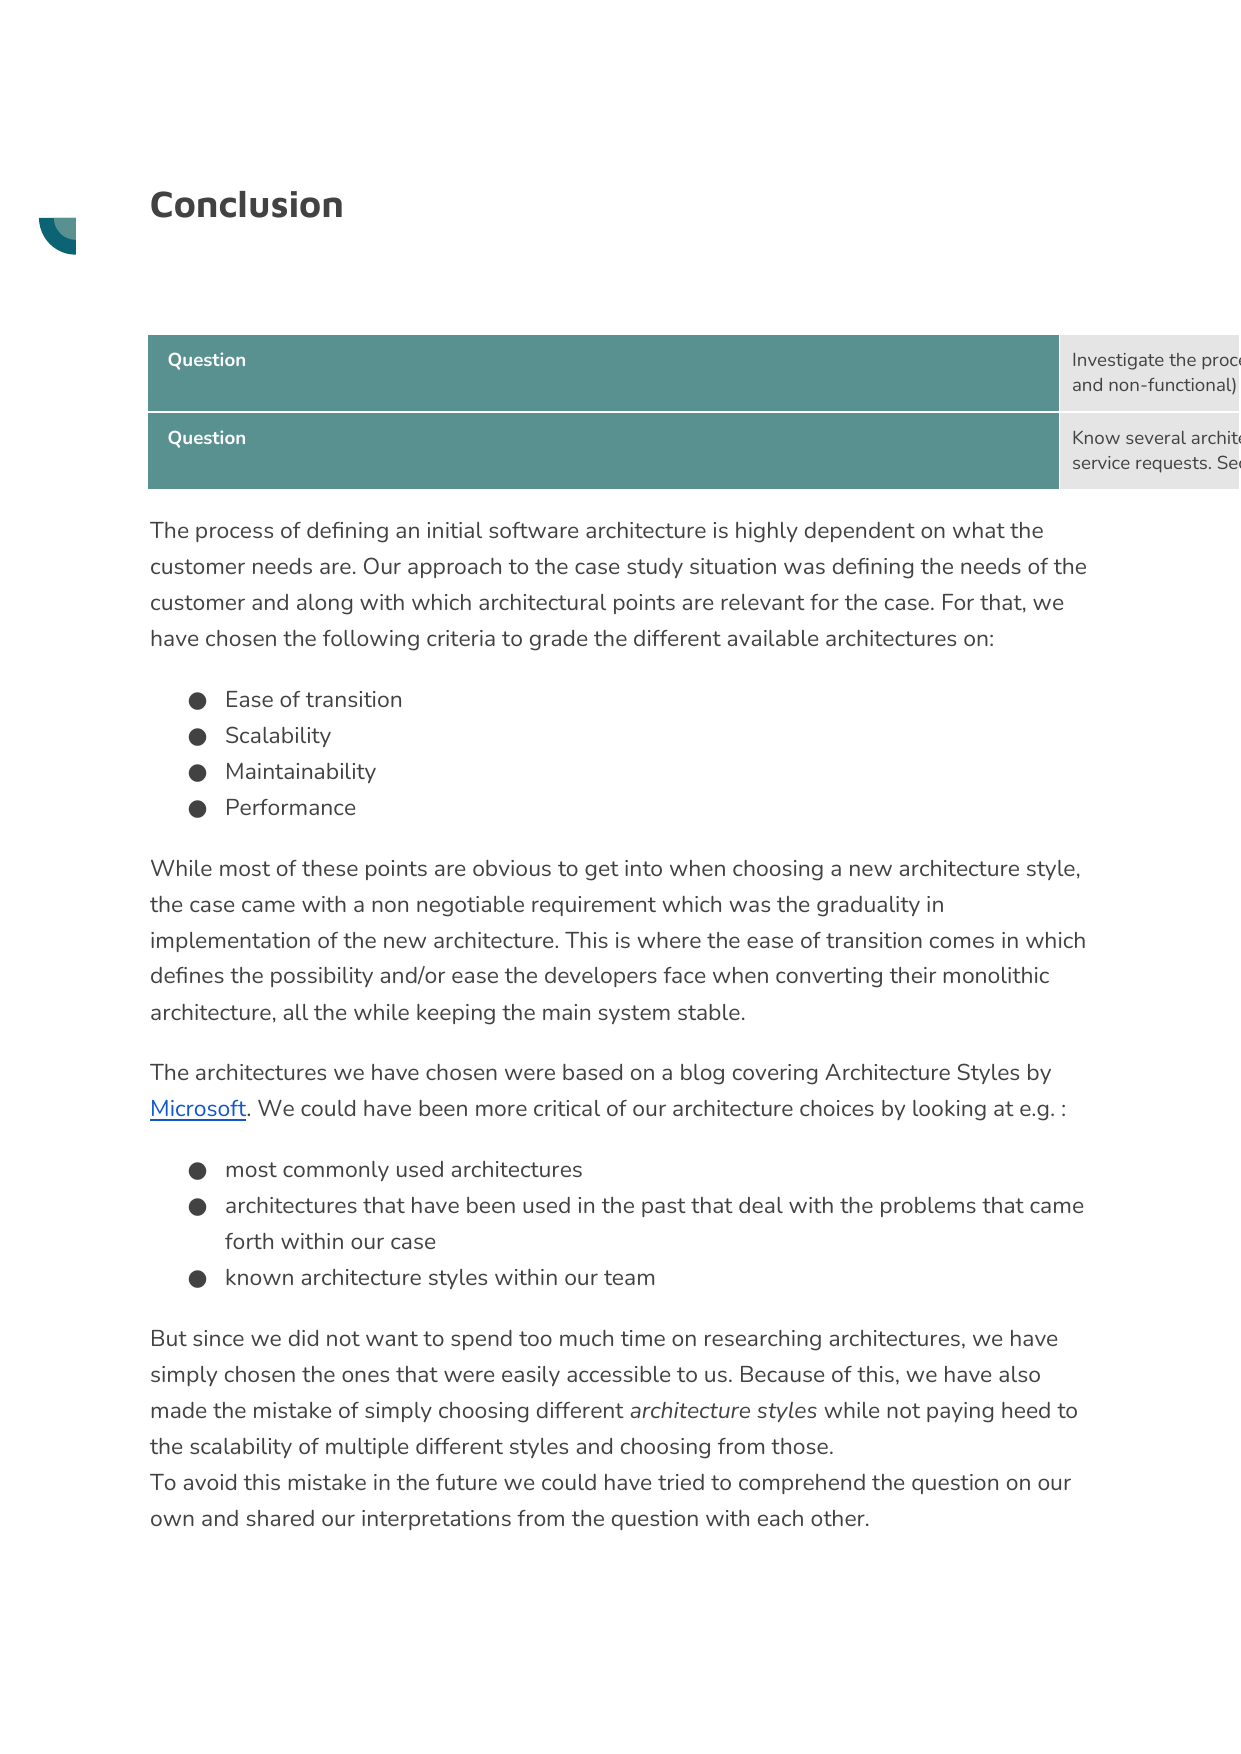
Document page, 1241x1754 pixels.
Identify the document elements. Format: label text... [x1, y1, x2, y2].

list Maintainability [187, 756, 1090, 787]
subtitle Conclusion [150, 181, 1090, 225]
text The architectures we have chosen were based on a blog covering Architecture Styles by Microsoft. We could have been more critical of our architecture choices by looking at e.g. : [150, 1058, 1090, 1125]
list most commonly used architectures [187, 1154, 1090, 1186]
text The process of defining an initial software architecture is highly dependent on what the customer needs are. Our approach to the case study situation was defining the needs of the customer and along with which architectural points are relevant for the case. For that, we have chosen the following criteria to grade the different available architectures on: [150, 515, 1090, 654]
list Performance [187, 792, 1090, 823]
list Ease of transition [187, 684, 1090, 715]
table_header Investigate the process of defining an initial software architecture that fits your customer needs (functional and non-functional) and the technical limitations. [1060, 335, 1239, 411]
table_header Question [148, 335, 1059, 411]
list architectures that have been used in the past that deal with the problems that came forth within our case [187, 1190, 1090, 1258]
table_cell Question [148, 413, 1059, 489]
list known architecture styles within our team [187, 1262, 1090, 1293]
text But since we did not want to spend too much time on researching architectures, we have simply chosen the ones that were easily accessible to us. Because of this, we have also made the mistake of simply choosing different architecture styles while not paying heed to the scalability of multiple different styles and choosing from those. To avoid this mistake in the future we could have tried to comprehend the question on our own and shared our interpretations from the question with each other. [150, 1323, 1090, 1534]
list Scalability [187, 720, 1090, 751]
table_cell Know several architectural styles which are scalable, maintainable and can handle a large number of service requests. Secondly, know the pros and cons of these architectural styles. [1060, 413, 1239, 489]
text While most of these points are obvious to get into when choosing a new architecture style, the case came with a non negotiable requirement which was the graduality in implementation of the new architecture. This is where the ease of transition comes in which defines the possibility and/or ease the developers face when converting their monolithic architecture, all the while keeping the main system stable. [150, 853, 1090, 1028]
